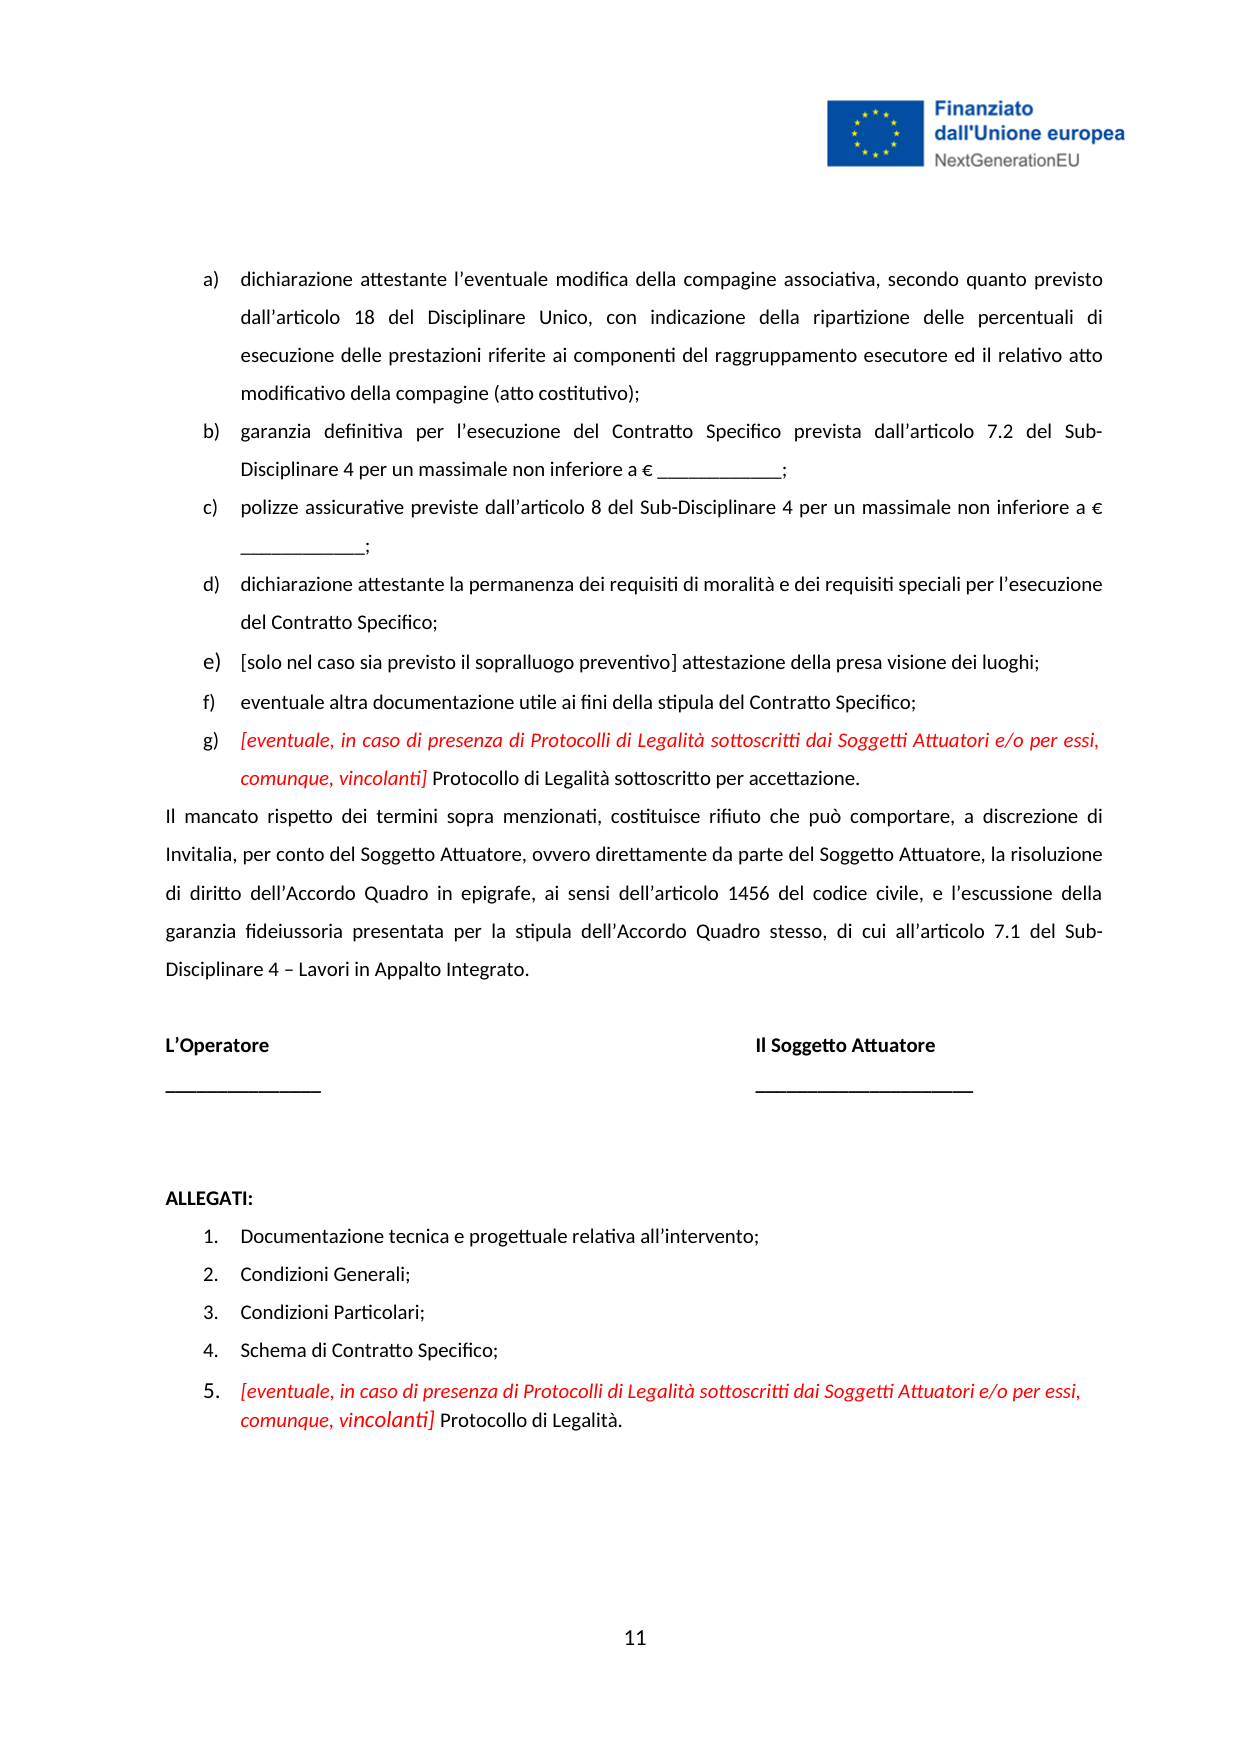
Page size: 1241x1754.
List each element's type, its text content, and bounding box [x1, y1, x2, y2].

list dichiarazione attestante l’eventuale modifica della compagine associativa, secondo quanto previsto dall’articolo 18 del Disciplinare Unico, con indicazione della ripartizione delle percentuali di esecuzione delle prestazioni riferite ai componenti del raggruppamento esecutore ed il relativo atto modificativo della compagine (atto costitutivo); [203, 266, 1104, 406]
text _______________ _____________________ [165, 1070, 1104, 1096]
list eventuale altra documentazione utile ai fini della stipula del Contratto Specifico; [203, 689, 1104, 714]
list garanzia definitiva per l’esecuzione del Contratto Specifico prevista dall’articolo 7.2 del Sub-Disciplinare 4 per un massimale non inferiore a € ____________; [203, 418, 1104, 482]
list Schema di Contratto Specifico; [203, 1337, 1104, 1363]
list Documentazione tecnica e progettuale relativa all’intervento; [203, 1223, 1104, 1248]
list Condizioni Particolari; [203, 1299, 1104, 1324]
list [eventuale, in caso di presenza di Protocolli di Legalità sottoscritti dai Soggetti Attuatori e/o per essi, comunque, vincolanti] Protocollo di Legalità. [203, 1375, 1104, 1434]
text ALLEGATI: [165, 1185, 1104, 1210]
list polizze assicurative previste dall’articolo 8 del Sub-Disciplinare 4 per un massimale non inferiore a € ____________; [203, 494, 1104, 558]
picture [821, 91, 1151, 175]
text Il mancato rispetto dei termini sopra menzionati, costituisce rifiuto che può comportare, a discrezione di Invitalia, per conto del Soggetto Attuatore, ovvero direttamente da parte del Soggetto Attuatore, la risoluzione di diritto dell’Accordo Quadro in epigrafe, ai sensi dell’articolo 1456 del codice civile, e l’escussione della garanzia fideiussoria presentata per la stipula dell’Accordo Quadro stesso, di cui all’articolo 7.1 del Sub-Disciplinare 4 – Lavori in Appalto Integrato. [165, 803, 1104, 981]
text L’Operatore Il Soggetto Attuatore [165, 1032, 1104, 1058]
list [eventuale, in caso di presenza di Protocolli di Legalità sottoscritti dai Soggetti Attuatori e/o per essi, comunque, vincolanti] Protocollo di Legalità sottoscritto per accettazione. [203, 727, 1104, 791]
list dichiarazione attestante la permanenza dei requisiti di moralità e dei requisiti speciali per l’esecuzione del Contratto Specifico; [203, 571, 1104, 634]
list Condizioni Generali; [203, 1261, 1104, 1286]
list [solo nel caso sia previsto il sopralluogo preventivo] attestazione della presa visione dei luoghi; [203, 647, 1104, 675]
